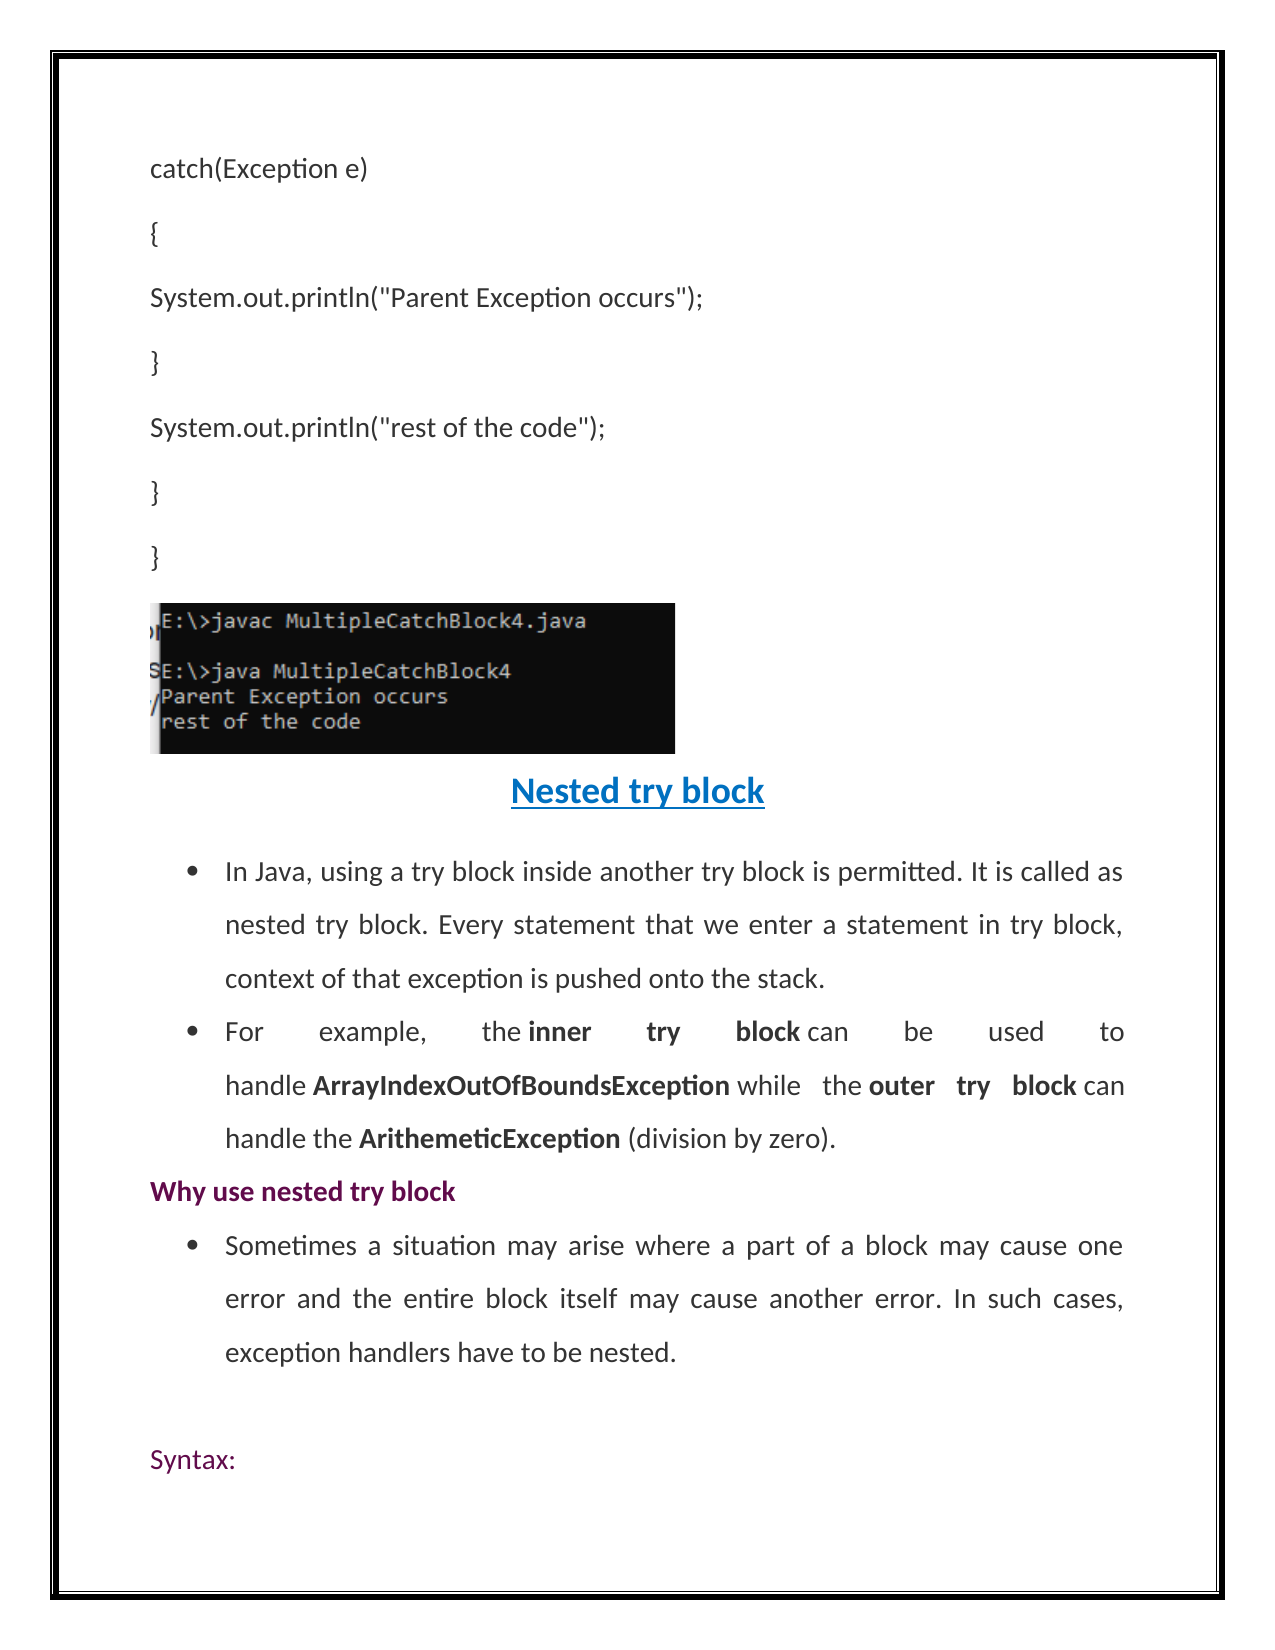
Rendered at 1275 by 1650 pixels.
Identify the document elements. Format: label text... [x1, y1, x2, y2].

text System.out.println("Parent Exception occurs"); [150, 279, 1125, 315]
picture [150, 603, 675, 754]
text { [150, 215, 1125, 250]
list For example, the inner try block can be used to handle ArrayIndexOutOfBoundsException while the outer try block can handle the ArithemeticException (division by zero). [187, 1013, 1125, 1156]
text catch(Exception e) [150, 150, 1125, 186]
text } [150, 474, 1125, 509]
text Nested try block [150, 767, 1125, 813]
list Sometimes a situation may arise where a part of a block may cause one error and the entire block itself may cause another error. In such cases, exception handlers have to be nested. [187, 1227, 1125, 1369]
text } [150, 539, 1125, 574]
list In Java, using a try block inside another try block is permitted. It is called as nested try block. Every statement that we enter a statement in try block, context of that exception is pushed onto the stack. [187, 853, 1125, 995]
text System.out.println("rest of the code"); [150, 409, 1125, 445]
subtitle Syntax: [150, 1441, 1125, 1476]
subtitle Why use nested try block [150, 1173, 1125, 1209]
text } [150, 344, 1125, 380]
